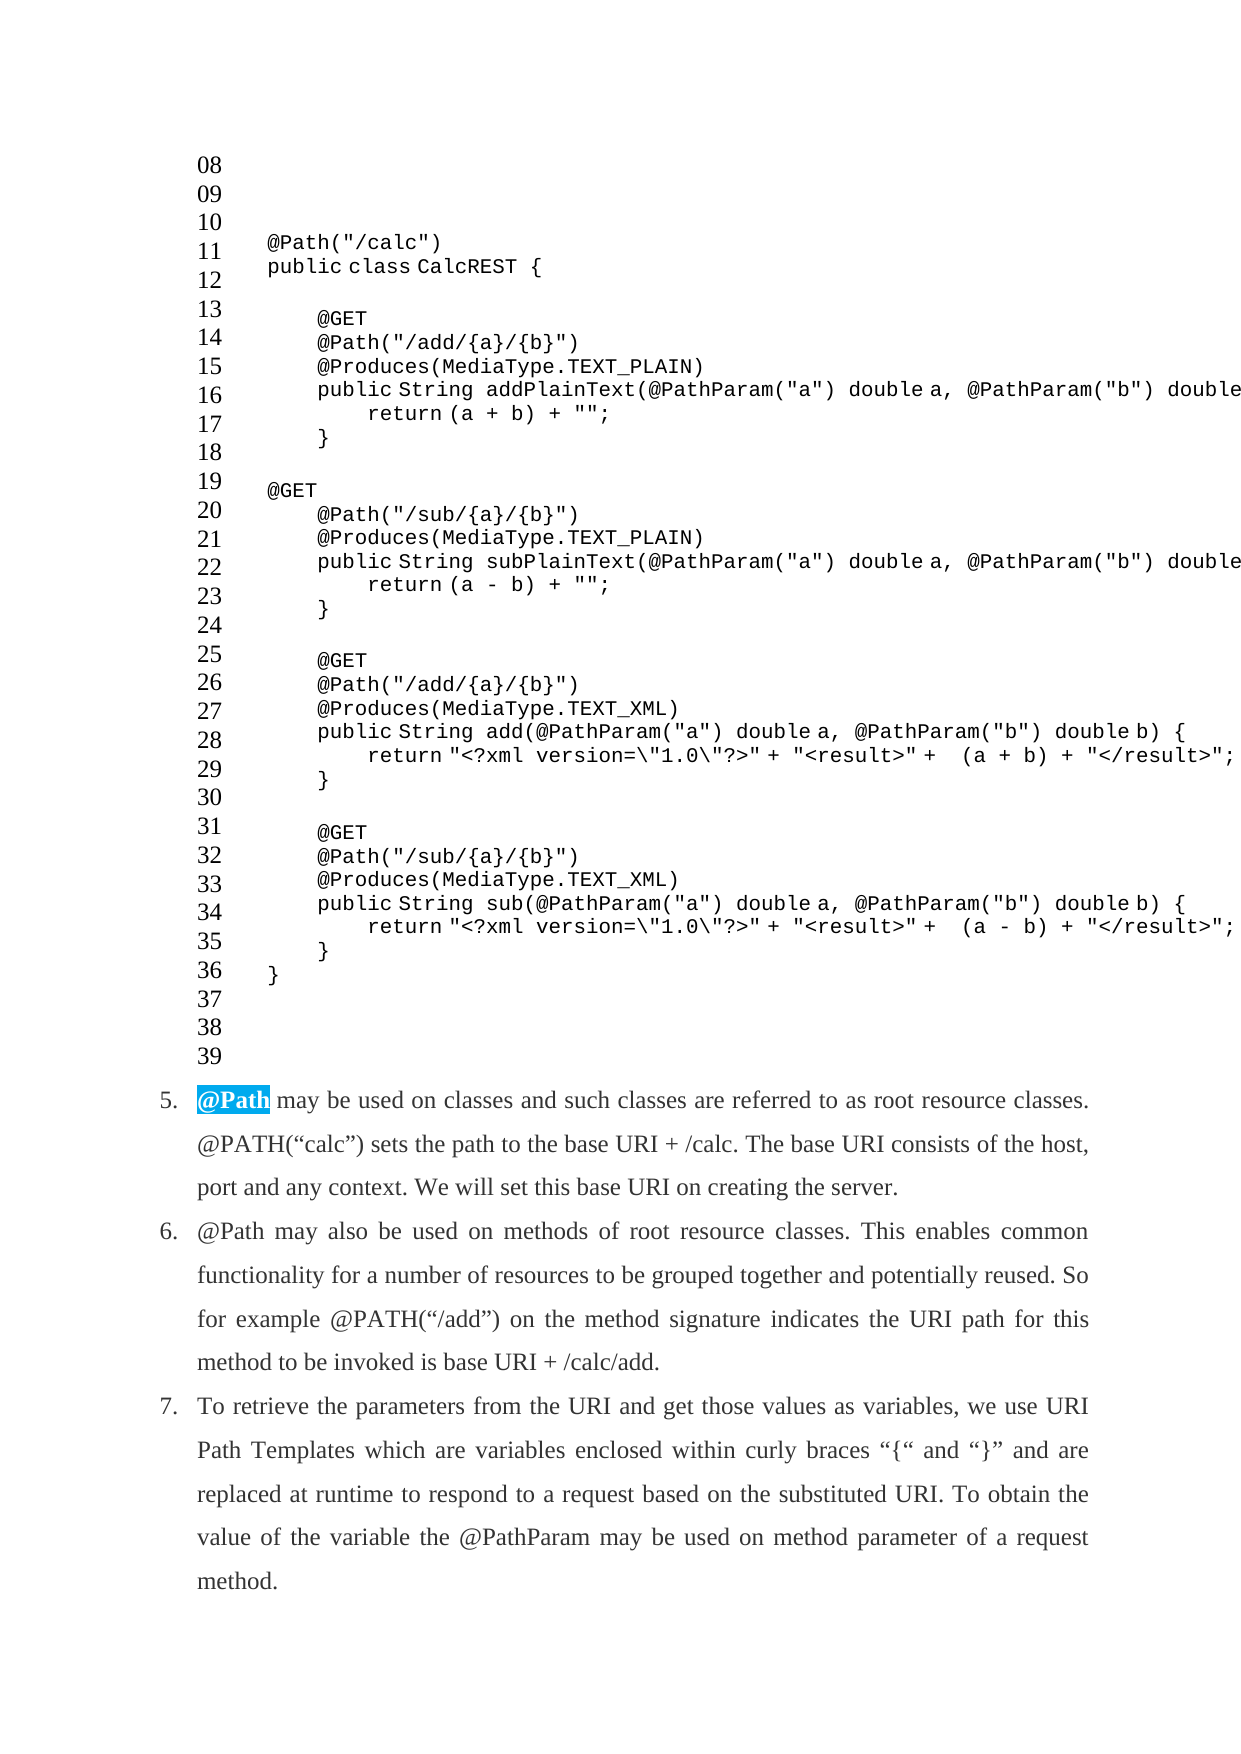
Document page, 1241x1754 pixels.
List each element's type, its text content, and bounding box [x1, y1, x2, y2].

list @Path may also be used on methods of root resource classes. This enables common functionality for a number of resources to be grouped together and potentially reused. So for example @PATH(“/add”) on the method signature indicates the URI path for this method to be invoked is base URI + /calc/add. [159, 1201, 1090, 1376]
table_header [197, 150, 267, 1070]
list @Path may be used on classes and such classes are referred to as root resource classes. @PATH(“calc”) sets the path to the base URI + /calc. The base URI consists of the host, port and any context. We will set this base URI on creating the server. [159, 1070, 1090, 1201]
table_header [267, 150, 1240, 1070]
list To retrieve the parameters from the URI and get those values as variables, we use URI Path Templates which are variables enclosed within curly braces “{“ and “}” and are replaced at runtime to respond to a request based on the substituted URI. To obtain the value of the variable the @PathParam may be used on method parameter of a request method. [159, 1376, 1090, 1595]
